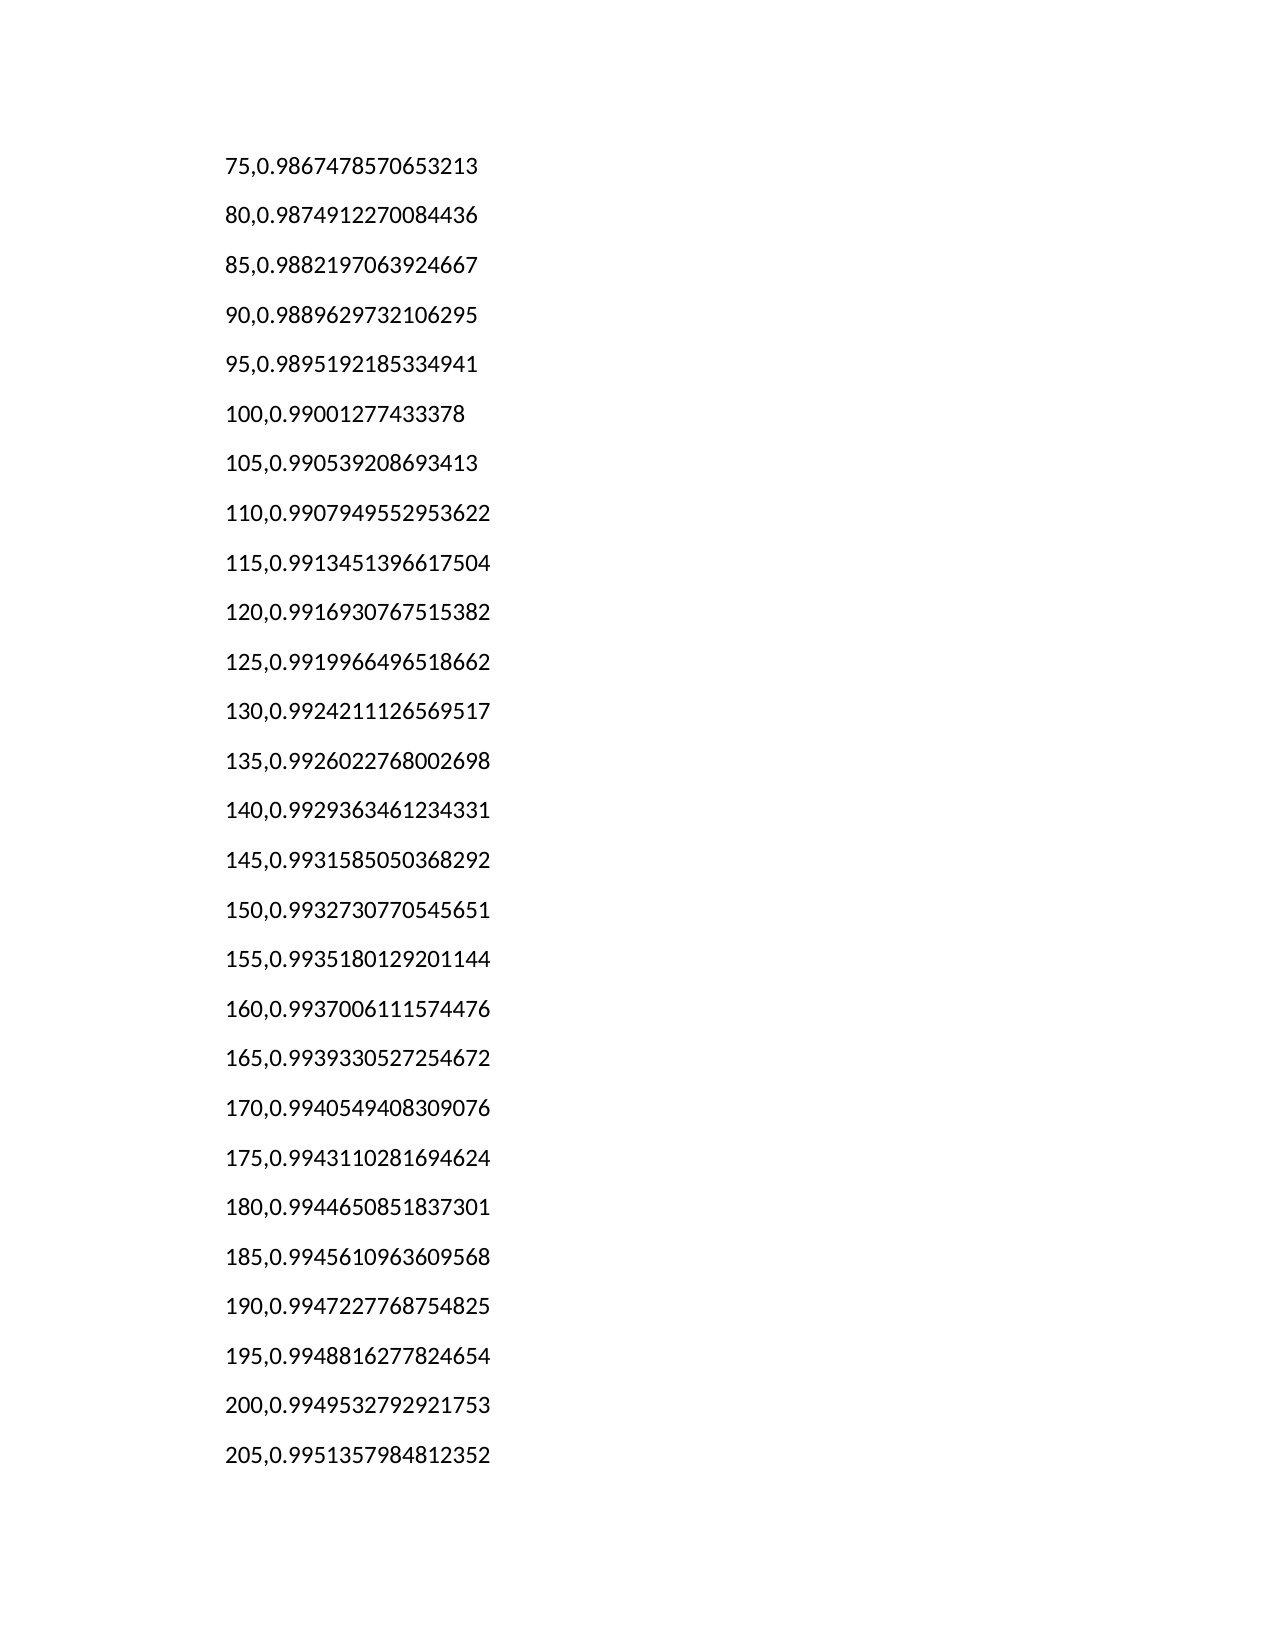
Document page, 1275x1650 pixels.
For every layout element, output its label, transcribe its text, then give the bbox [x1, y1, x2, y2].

text 120,0.9916930767515382 [150, 596, 1125, 627]
text 140,0.9929363461234331 [150, 794, 1125, 825]
text 105,0.990539208693413 [150, 447, 1125, 478]
text 130,0.9924211126569517 [150, 695, 1125, 726]
text 205,0.9951357984812352 [150, 1439, 1125, 1470]
text 135,0.9926022768002698 [150, 745, 1125, 776]
text 165,0.9939330527254672 [150, 1042, 1125, 1073]
text 150,0.9932730770545651 [150, 894, 1125, 924]
text 170,0.9940549408309076 [150, 1092, 1125, 1123]
text 160,0.9937006111574476 [150, 993, 1125, 1023]
text 115,0.9913451396617504 [150, 547, 1125, 577]
text 185,0.9945610963609568 [150, 1241, 1125, 1271]
text 145,0.9931585050368292 [150, 844, 1125, 875]
text 190,0.9947227768754825 [150, 1290, 1125, 1321]
text 195,0.9948816277824654 [150, 1340, 1125, 1371]
text 85,0.9882197063924667 [150, 249, 1125, 280]
text 180,0.9944650851837301 [150, 1191, 1125, 1222]
text 175,0.9943110281694624 [150, 1142, 1125, 1172]
text 90,0.9889629732106295 [150, 299, 1125, 329]
text 110,0.9907949552953622 [150, 497, 1125, 528]
text 200,0.9949532792921753 [150, 1389, 1125, 1420]
text 100,0.99001277433378 [150, 398, 1125, 428]
text 95,0.9895192185334941 [150, 348, 1125, 379]
text 125,0.9919966496518662 [150, 646, 1125, 676]
text 80,0.9874912270084436 [150, 199, 1125, 230]
text 155,0.9935180129201144 [150, 943, 1125, 974]
text 75,0.9867478570653213 [150, 150, 1125, 181]
